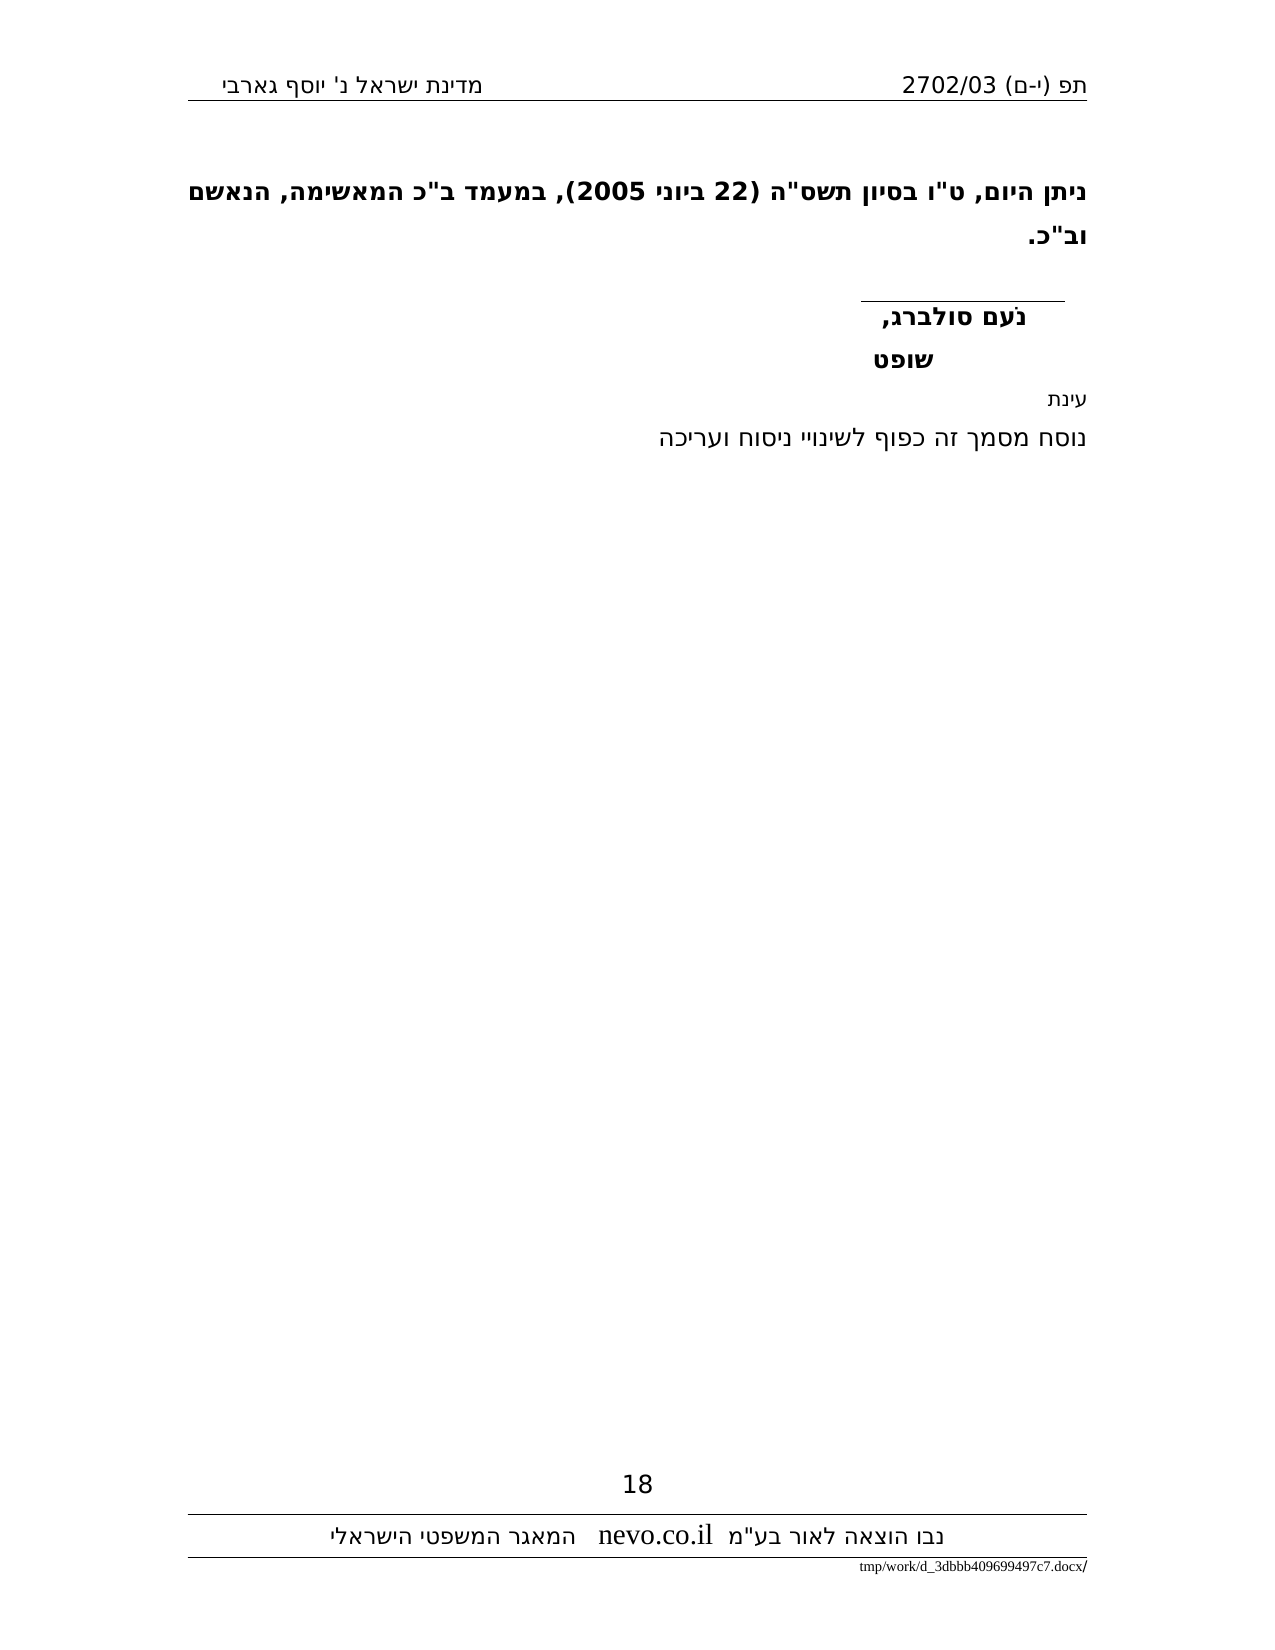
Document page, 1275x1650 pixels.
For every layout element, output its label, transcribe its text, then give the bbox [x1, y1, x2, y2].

text עינת [187, 387, 1087, 411]
text נוסח מסמך זה כפוף לשינויי ניסוח ועריכה [187, 423, 1087, 452]
table_header נֹעם סולברג, שופט [861, 302, 1065, 387]
text ניתן היום, ט"ו בסיון תשס"ה (22 ביוני 2005), במעמד ב"כ המאשימה, הנאשם וב"כ. [187, 177, 1087, 250]
